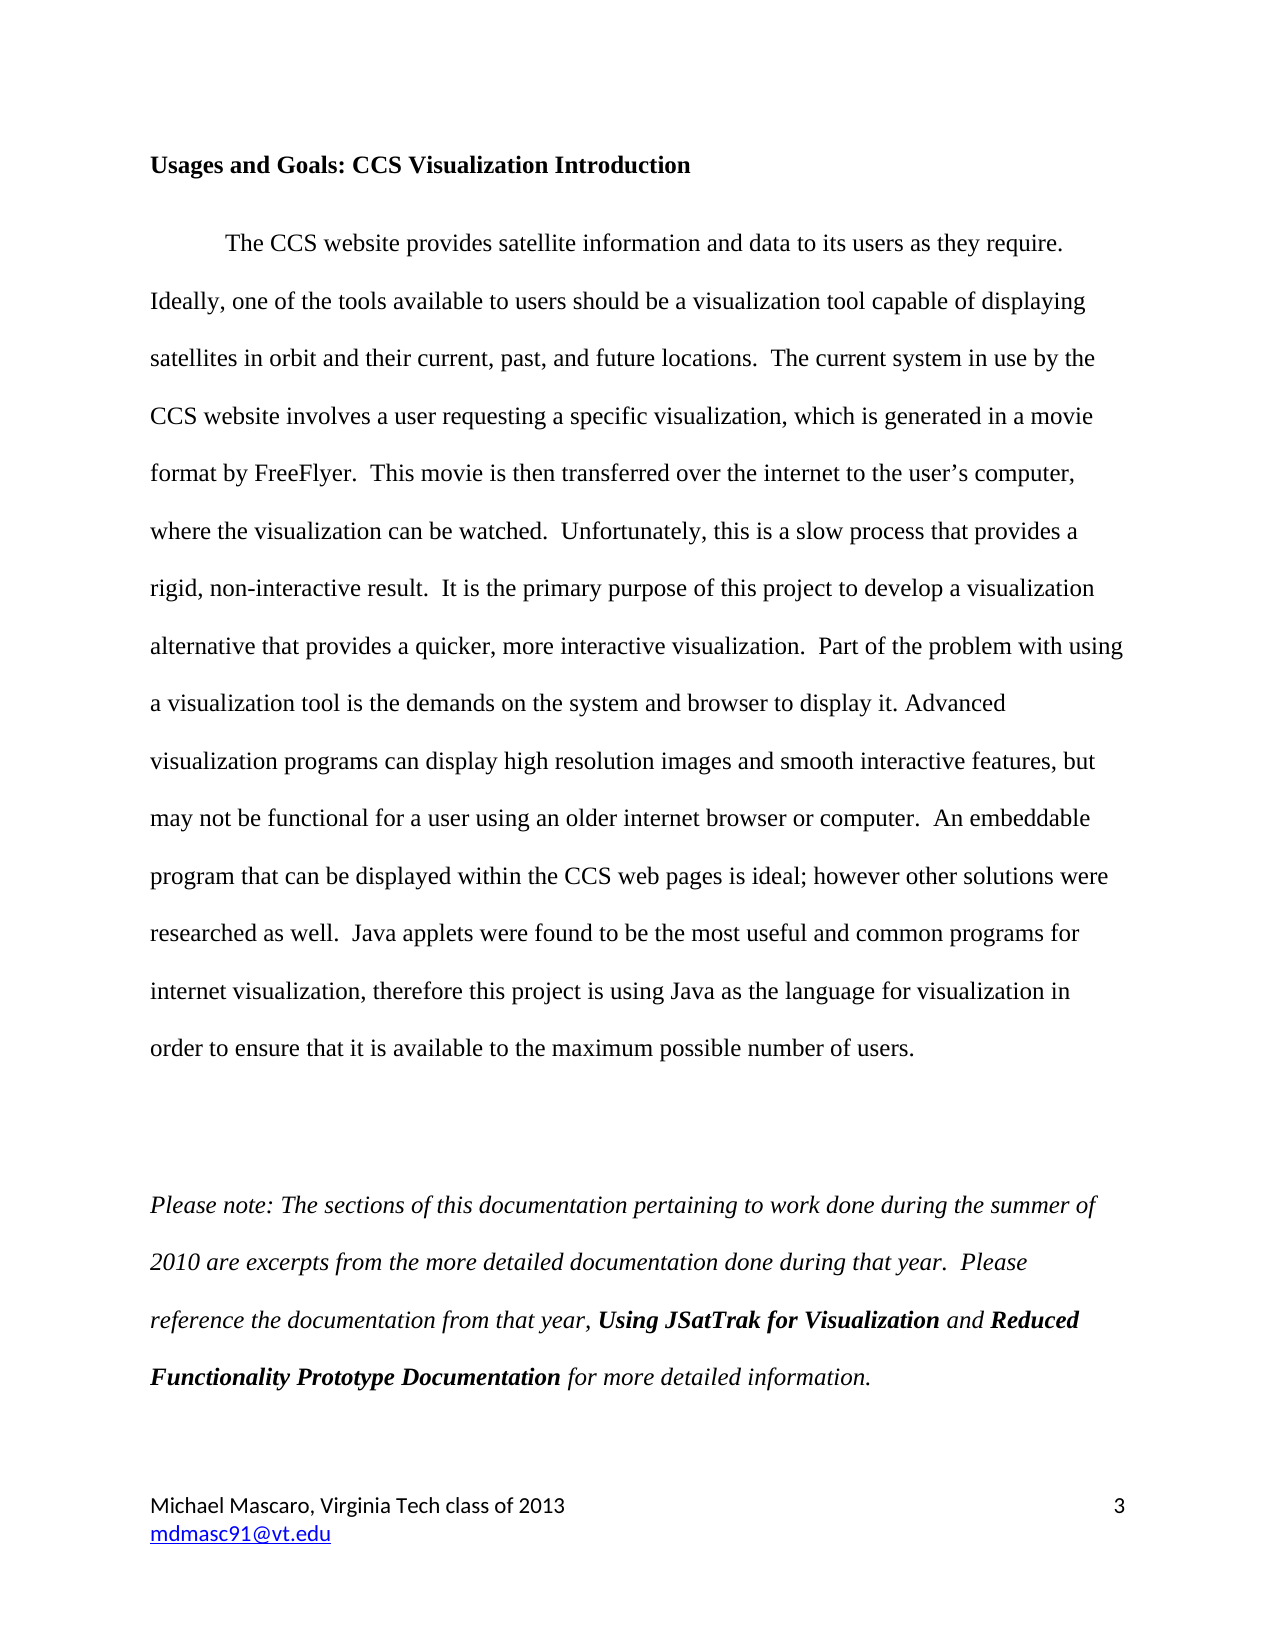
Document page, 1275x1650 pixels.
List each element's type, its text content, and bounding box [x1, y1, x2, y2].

text Please note: The sections of this documentation pertaining to work done during the summer of 2010 are excerpts from the more detailed documentation done during that year. Please reference the documentation from that year, Using JSatTrak for Visualization and Reduced Functionality Prototype Documentation for more detailed information. [150, 1190, 1125, 1391]
text Usages and Goals: CCS Visualization Introduction [150, 150, 1125, 179]
text The CCS website provides satellite information and data to its users as they require. Ideally, one of the tools available to users should be a visualization tool capable of displaying satellites in orbit and their current, past, and future locations. The current system in use by the CCS website involves a user requesting a specific visualization, which is generated in a movie format by FreeFlyer. This movie is then transferred over the internet to the user’s computer, where the visualization can be watched. Unfortunately, this is a slow process that provides a rigid, non-interactive result. It is the primary purpose of this project to develop a visualization alternative that provides a quicker, more interactive visualization. Part of the problem with using a visualization tool is the demands on the system and browser to display it. Advanced visualization programs can display high resolution images and smooth interactive features, but may not be functional for a user using an older internet browser or computer. An embeddable program that can be displayed within the CCS web pages is ideal; however other solutions were researched as well. Java applets were found to be the most useful and common programs for internet visualization, therefore this project is using Java as the language for visualization in order to ensure that it is available to the maximum possible number of users. [150, 228, 1125, 1062]
